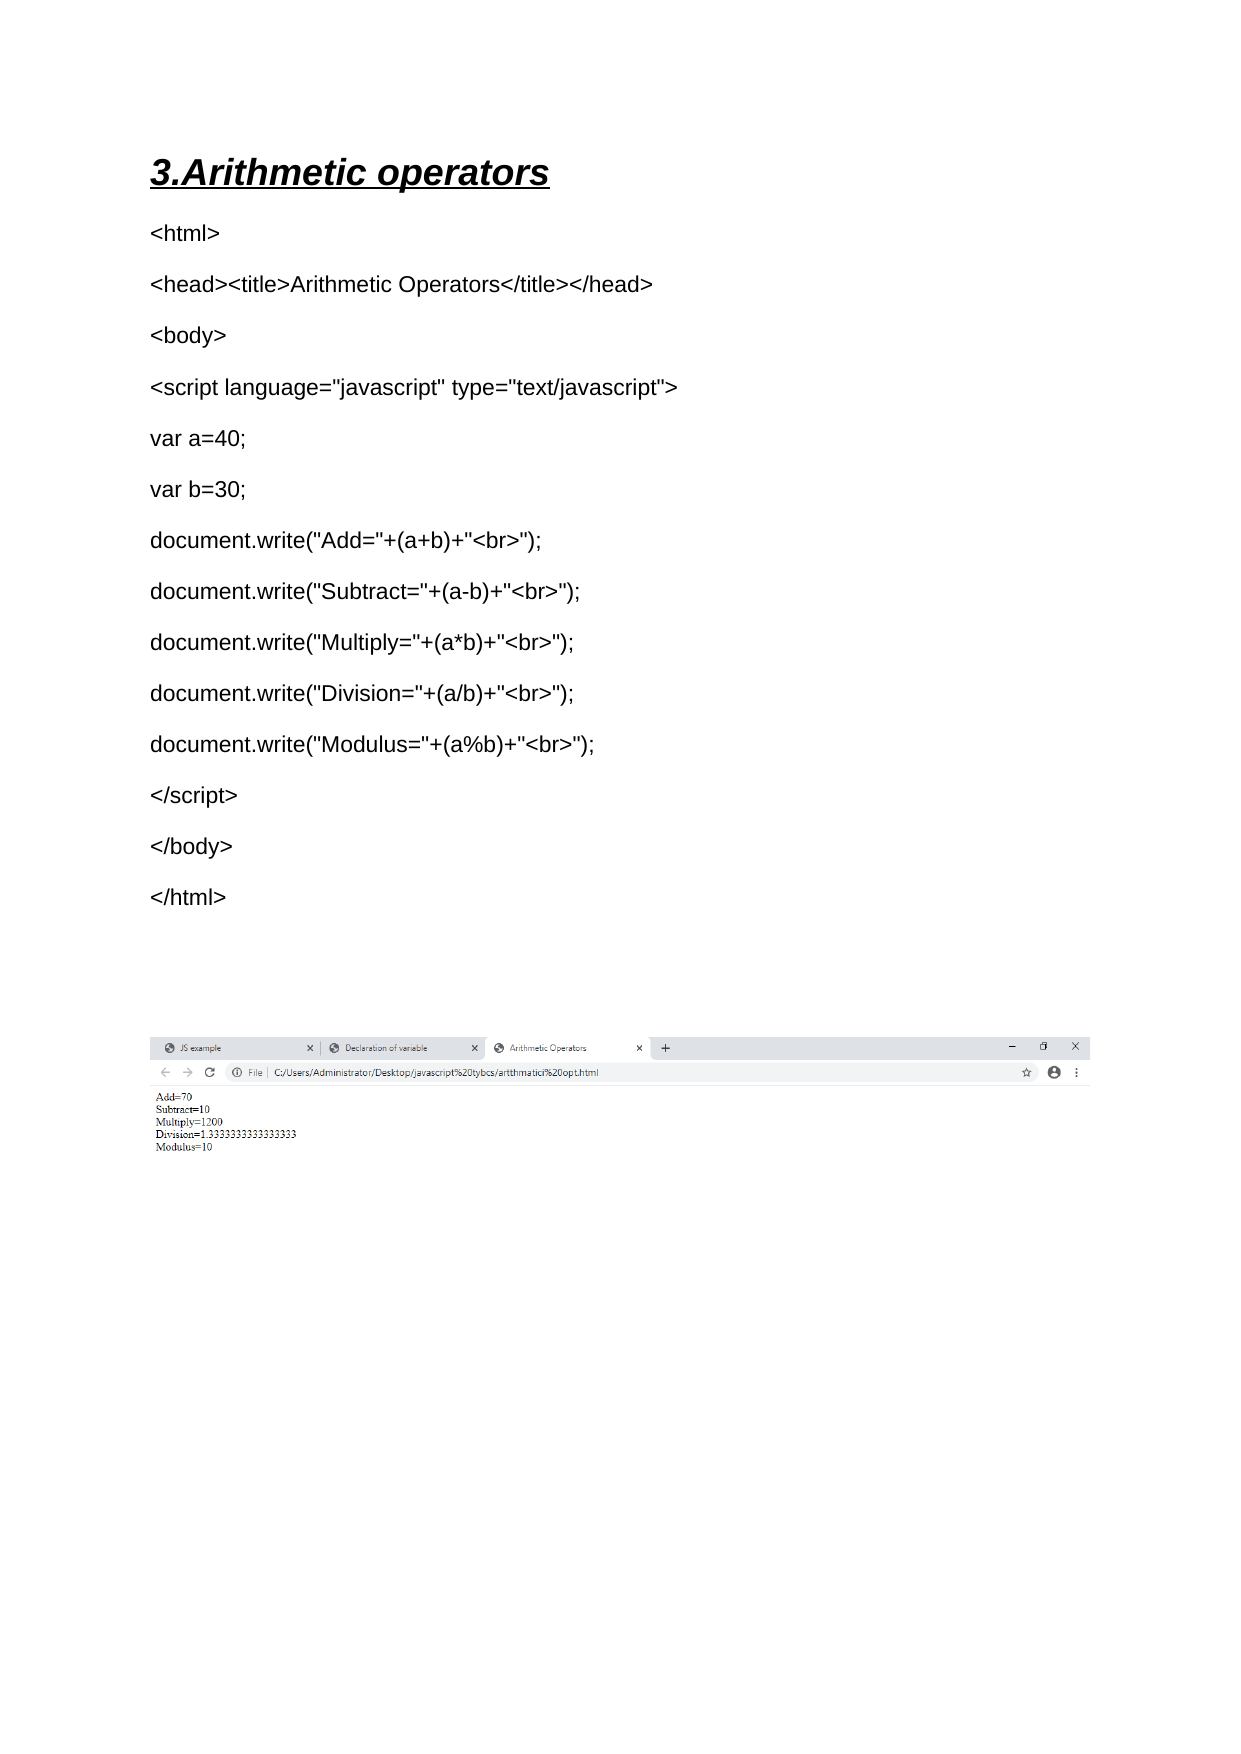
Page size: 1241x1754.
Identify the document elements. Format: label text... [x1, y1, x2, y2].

text </script> [150, 782, 1090, 808]
text <html> [150, 220, 1090, 247]
text <body> [150, 322, 1090, 349]
text var b=30; [150, 476, 1090, 502]
text 3.Arithmetic operators [150, 150, 1090, 193]
text document.write("Modulus="+(a%b)+"<br>"); [150, 731, 1090, 757]
text var a=40; [150, 424, 1090, 451]
text </html> [150, 884, 1090, 910]
text document.write("Subtract="+(a-b)+"<br>"); [150, 578, 1090, 604]
picture [150, 1037, 1091, 1539]
text document.write("Division="+(a/b)+"<br>"); [150, 680, 1090, 706]
text <head><title>Arithmetic Operators</title></head> [150, 271, 1090, 298]
text </body> [150, 833, 1090, 859]
text document.write("Multiply="+(a*b)+"<br>"); [150, 629, 1090, 655]
text <script language="javascript" type="text/javascript"> [150, 373, 1090, 400]
text document.write("Add="+(a+b)+"<br>"); [150, 527, 1090, 553]
